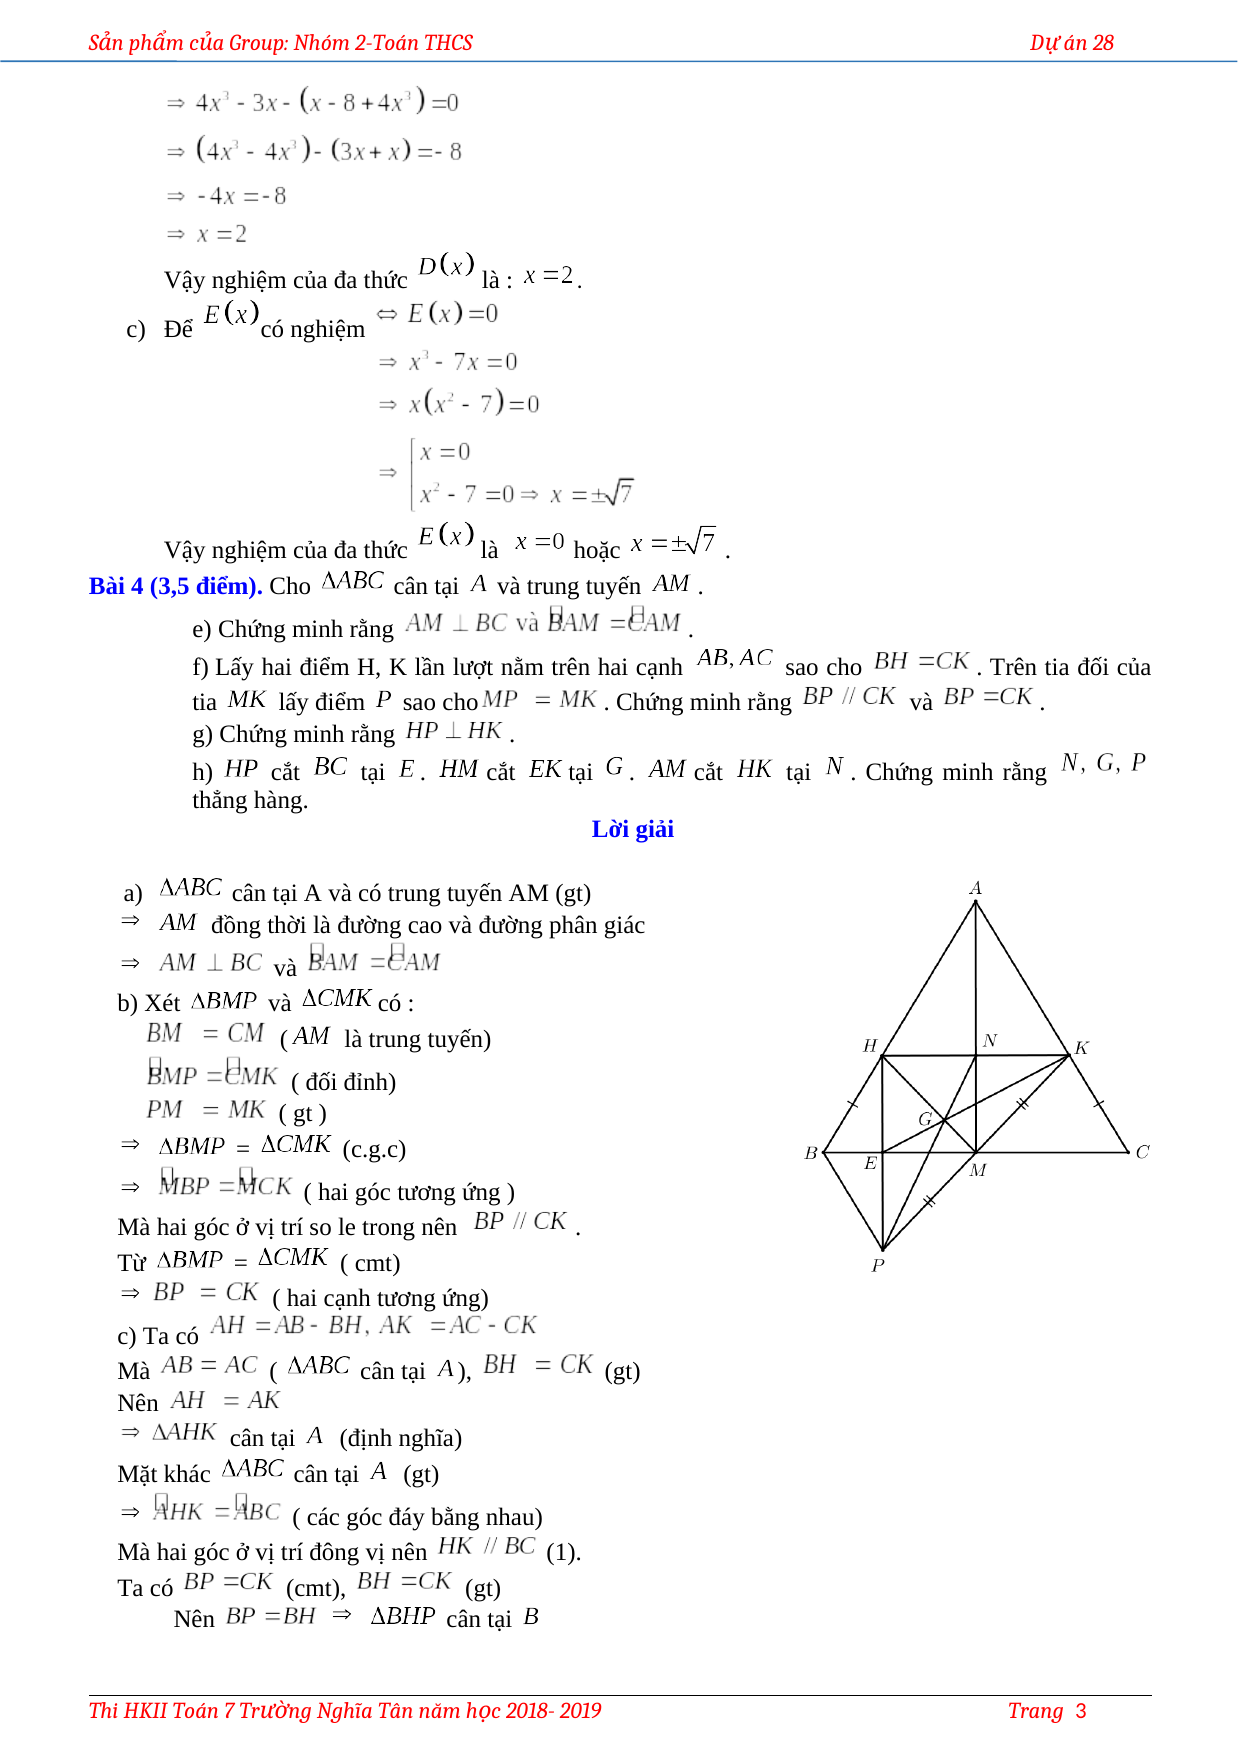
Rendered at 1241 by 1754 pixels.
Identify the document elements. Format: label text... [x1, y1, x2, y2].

text ( đối đỉnh) [117, 1053, 803, 1096]
text Mà ( cân tại ), (gt) [117, 1350, 1152, 1385]
text đồng thời là đường cao và đường phân giác [117, 907, 803, 939]
text Mặt khác cân tại (gt) [117, 1452, 1152, 1488]
list Vậy nghiệm của đa thức là : . [164, 246, 1152, 295]
text và [117, 939, 803, 982]
list Để có nghiệm [126, 295, 1152, 343]
text Mà hai góc ở vị trí so le trong nên . [117, 1206, 803, 1241]
text Bài 4 (3,5 điểm). Cho cân tại và trung tuyến . [89, 564, 1152, 600]
text Lời giải [114, 814, 1152, 843]
list Vậy nghiệm của đa thức là hoặc . [164, 516, 1152, 564]
list cắt tại . cắt tại . cắt tại . Chứng minh rằng thẳng hàng. [192, 748, 1152, 814]
text ( gt ) [117, 1096, 803, 1127]
text ( các góc đáy bằng nhau) [117, 1488, 1152, 1531]
text b) Xét và có : [117, 982, 803, 1017]
text ( là trung tuyến) [117, 1017, 803, 1053]
text ( hai cạnh tương ứng) [117, 1276, 1152, 1312]
text cân tại (định nghĩa) [117, 1417, 1152, 1452]
list Lấy hai điểm H, K lần lượt nằm trên hai cạnh sao cho . Trên tia đối của tia lấy điểm sao cho. Chứng minh rằng và . [192, 643, 1152, 716]
list Chứng minh rằng . [192, 600, 1152, 643]
text ( hai góc tương ứng ) [117, 1163, 803, 1206]
text Ta có (cmt), (gt) [117, 1566, 1152, 1601]
text Từ = ( cmt) [117, 1241, 1152, 1276]
text Mà hai góc ở vị trí đông vị nên (1). [117, 1531, 1152, 1566]
text a) cân tại A và có trung tuyến AM (gt) [117, 872, 1152, 907]
text Nên [117, 1385, 1152, 1417]
text Nên cân tại [117, 1601, 1152, 1633]
text c) Ta có [117, 1312, 1152, 1350]
list Chứng minh rằng . [192, 716, 1152, 748]
text = (c.g.c) [117, 1127, 803, 1163]
